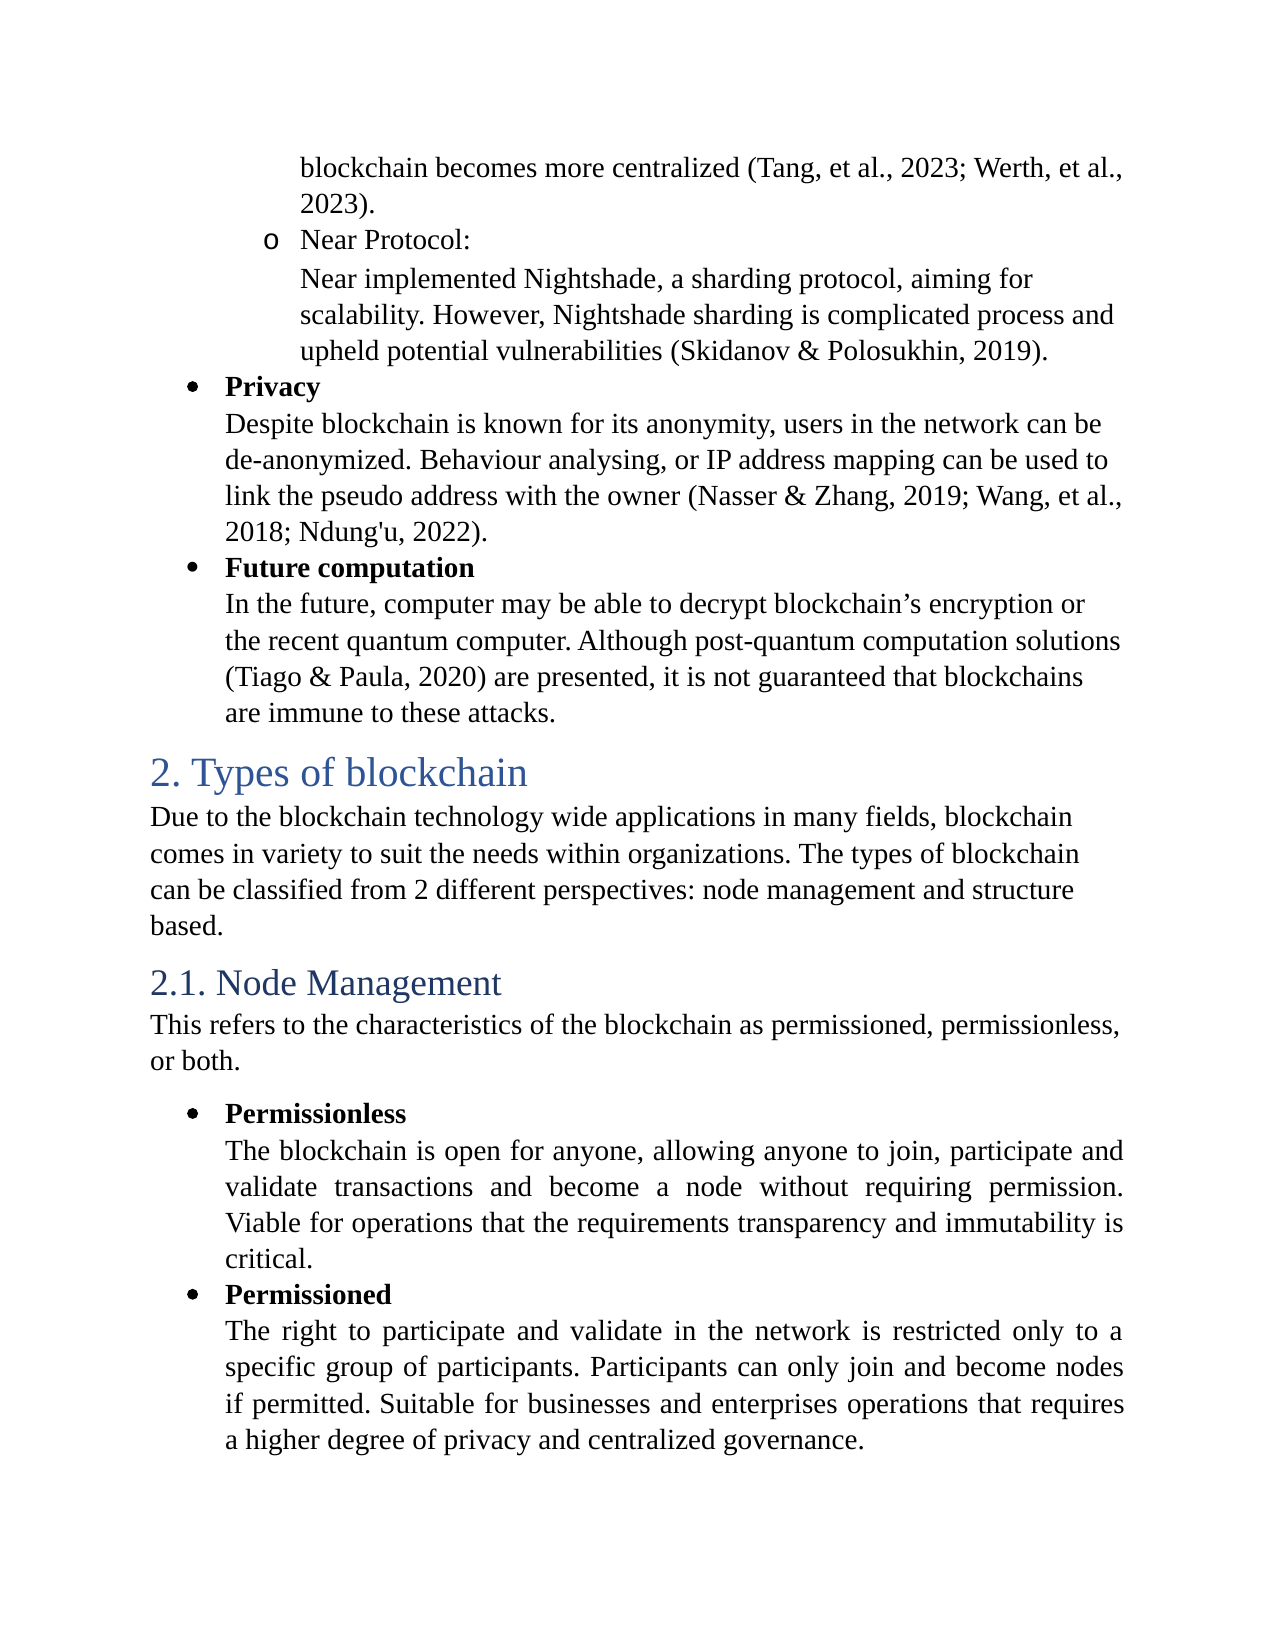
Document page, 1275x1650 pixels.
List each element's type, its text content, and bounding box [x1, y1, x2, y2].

list Near Protocol: [262, 222, 1125, 258]
list Permissionless [187, 1096, 1125, 1130]
list In the future, computer may be able to decrypt blockchain’s encryption or the recent quantum computer. Although post-quantum computation solutions are presented, it is not guaranteed that blockchains are immune to these attacks. [225, 587, 1125, 729]
list The right to participate and validate in the network is restricted only to a specific group of participants. Participants can only join and become nodes if permitted. Suitable for businesses and enterprises operations that requires a higher degree of privacy and centralized governance. [225, 1313, 1125, 1455]
list Privacy [187, 369, 1125, 403]
list Permissioned [187, 1277, 1125, 1311]
subtitle 2.1. Node Management [150, 961, 1125, 1004]
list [300, 150, 1125, 220]
list Despite blockchain is known for its anonymity, users in the network can be de-anonymized. Behaviour analysing, or IP address mapping can be used to link the pseudo address with the owner . [225, 406, 1125, 548]
list The blockchain is open for anyone, allowing anyone to join, participate and validate transactions and become a node without requiring permission. Viable for operations that the requirements transparency and immutability is critical. [225, 1133, 1125, 1274]
subtitle 2. Types of blockchain [150, 748, 1125, 796]
list Near implemented Nightshade, a sharding protocol, aiming for scalability. However, Nightshade sharding is complicated process and upheld potential vulnerabilities . [300, 261, 1125, 367]
text This refers to the characteristics of the blockchain as permissioned, permissionless, or both. [150, 1007, 1125, 1077]
text Due to the blockchain technology wide applications in many fields, blockchain comes in variety to suit the needs within organizations. The types of blockchain can be classified from 2 different perspectives: node management and structure based. [150, 799, 1125, 942]
list Future computation [187, 550, 1125, 584]
